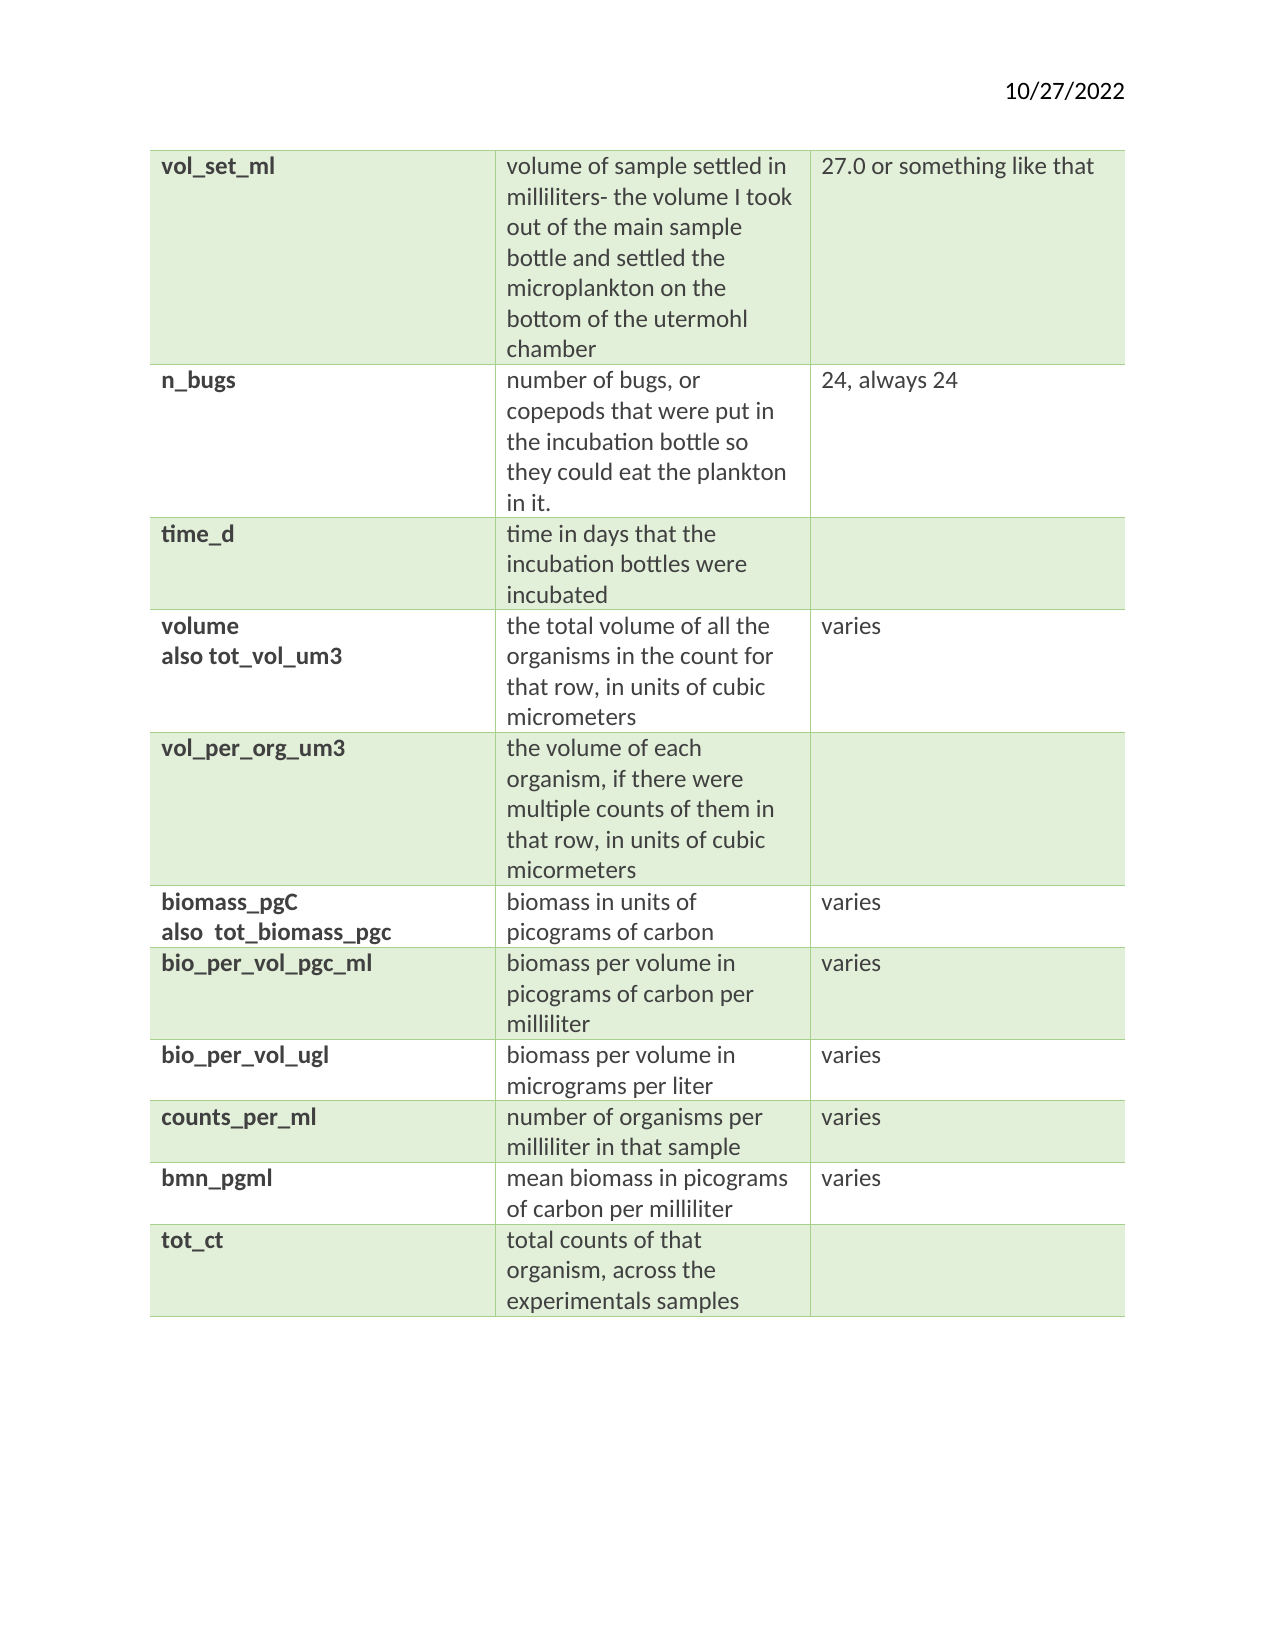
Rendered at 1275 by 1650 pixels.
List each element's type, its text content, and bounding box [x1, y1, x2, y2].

table_cell the total volume of all the organisms in the count for that row, in units of cubic micrometers [496, 610, 810, 732]
table_cell tot_ct [150, 1225, 495, 1316]
table_cell vol_per_org_um3 [150, 733, 495, 885]
table_cell biomass per volume in picograms of carbon per milliliter [496, 948, 810, 1039]
table_cell varies [811, 948, 1125, 1039]
table_cell vol_set_ml [150, 151, 495, 364]
table_cell varies [811, 1163, 1125, 1223]
table_cell biomass_pgC also tot_biomass_pgc [150, 886, 495, 947]
table_cell volume of sample settled in milliliters- the volume I took out of the main sample bottle and settled the microplankton on the bottom of the utermohl chamber [496, 151, 810, 364]
table_cell number of bugs, or copepods that were put in the incubation bottle so they could eat the plankton in it. [496, 365, 810, 517]
table_cell [811, 1225, 1125, 1316]
table_cell varies [811, 1040, 1125, 1100]
table_cell number of organisms per milliliter in that sample [496, 1101, 810, 1162]
table_cell time_d [150, 518, 495, 609]
table_cell varies [811, 610, 1125, 732]
table_cell counts_per_ml [150, 1101, 495, 1162]
table_cell [811, 733, 1125, 885]
table_cell 24, always 24 [811, 365, 1125, 517]
table_cell the volume of each organism, if there were multiple counts of them in that row, in units of cubic micormeters [496, 733, 810, 885]
table_cell [811, 518, 1125, 609]
table_cell varies [811, 1101, 1125, 1162]
table_cell biomass in units of picograms of carbon [496, 886, 810, 947]
table_cell time in days that the incubation bottles were incubated [496, 518, 810, 609]
table_cell bio_per_vol_pgc_ml [150, 948, 495, 1039]
table_cell mean biomass in picograms of carbon per milliliter [496, 1163, 810, 1223]
table_cell biomass per volume in micrograms per liter [496, 1040, 810, 1100]
table_cell 27.0 or something like that [811, 151, 1125, 364]
table_cell total counts of that organism, across the experimentals samples [496, 1225, 810, 1316]
table_cell volume also tot_vol_um3 [150, 610, 495, 732]
table_cell bio_per_vol_ugl [150, 1040, 495, 1100]
table_cell bmn_pgml [150, 1163, 495, 1223]
table_cell n_bugs [150, 365, 495, 517]
table_cell varies [811, 886, 1125, 947]
